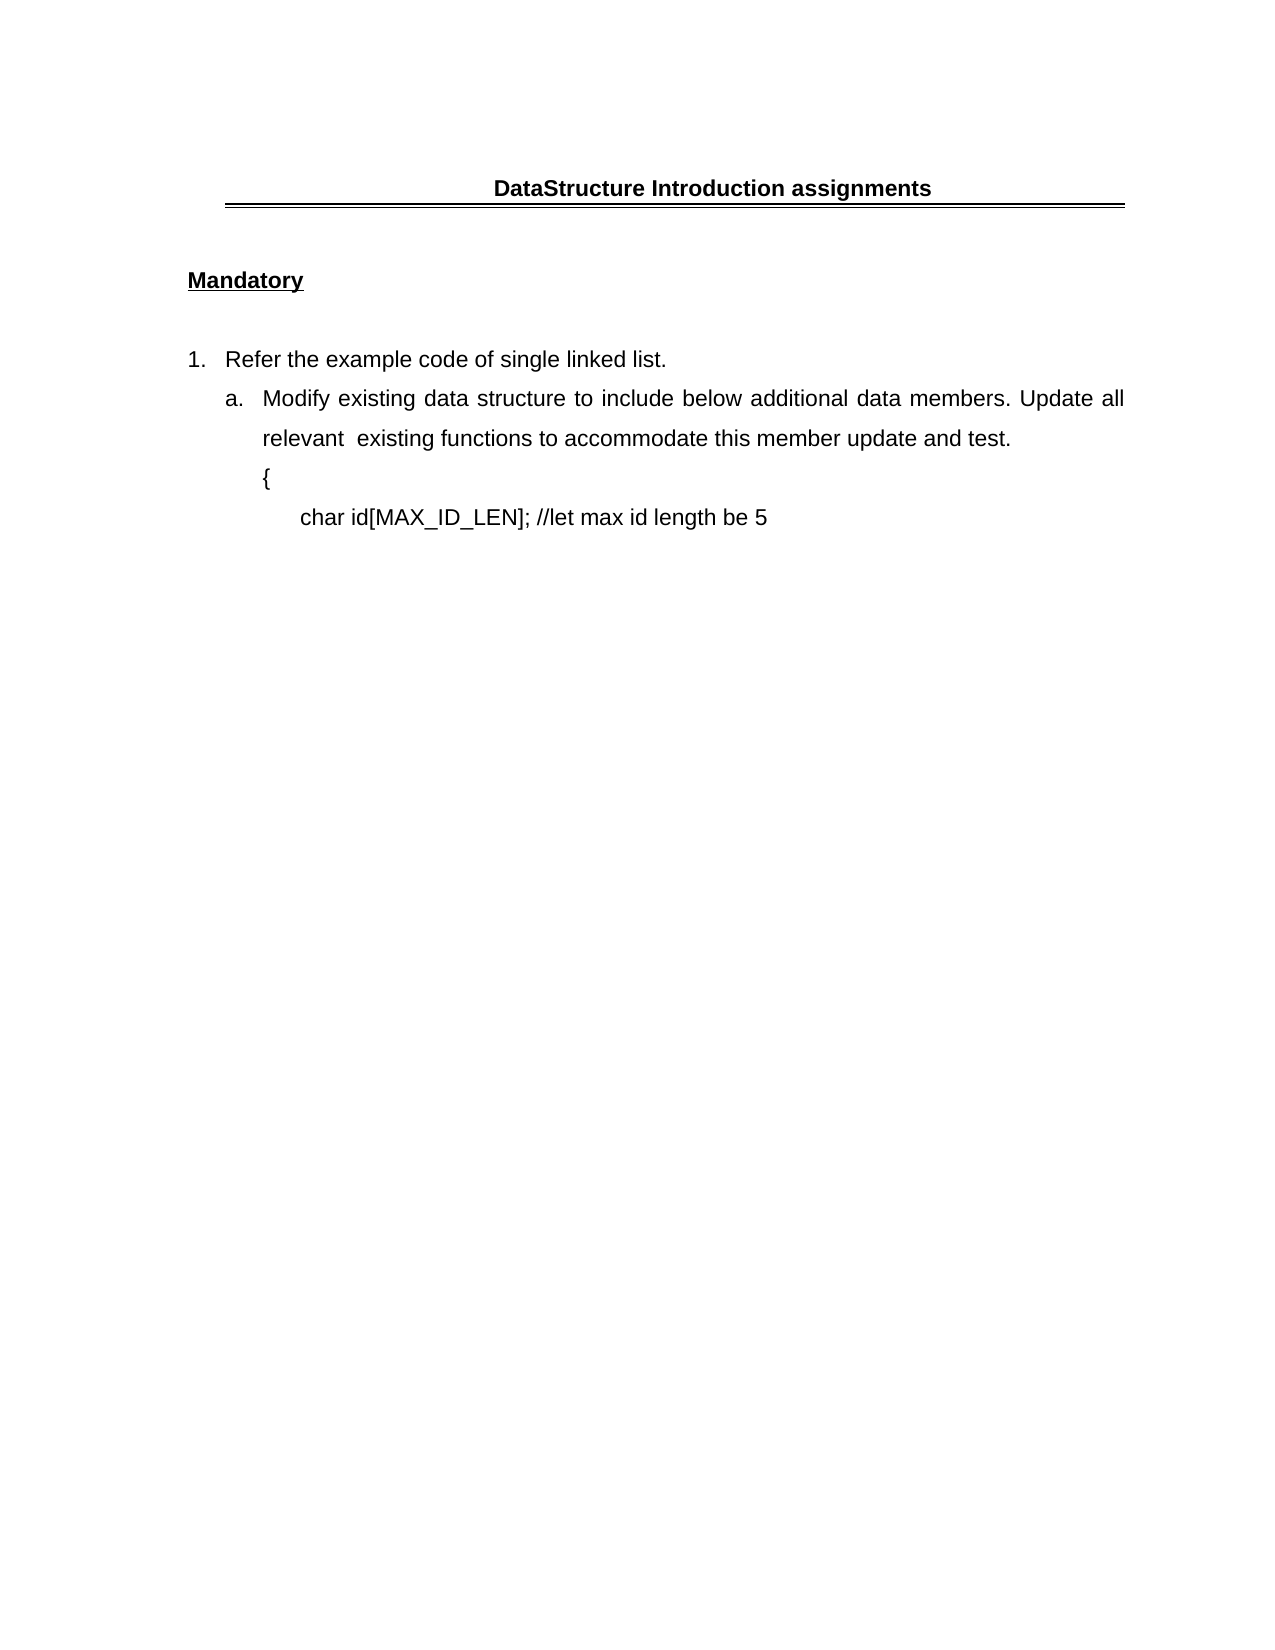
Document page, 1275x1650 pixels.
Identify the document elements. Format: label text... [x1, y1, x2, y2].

text char id[MAX_ID_LEN]; //let max id length be 5 [262, 504, 1125, 530]
list Modify existing data structure to include below additional data members. Update all relevant existing functions to accommodate this member update and test. [225, 385, 1125, 451]
subtitle DataStructure Introduction assignments [225, 175, 1125, 203]
text { [262, 464, 1125, 491]
text Mandatory [150, 267, 1125, 293]
list Refer the example code of single linked list. [187, 346, 1125, 372]
